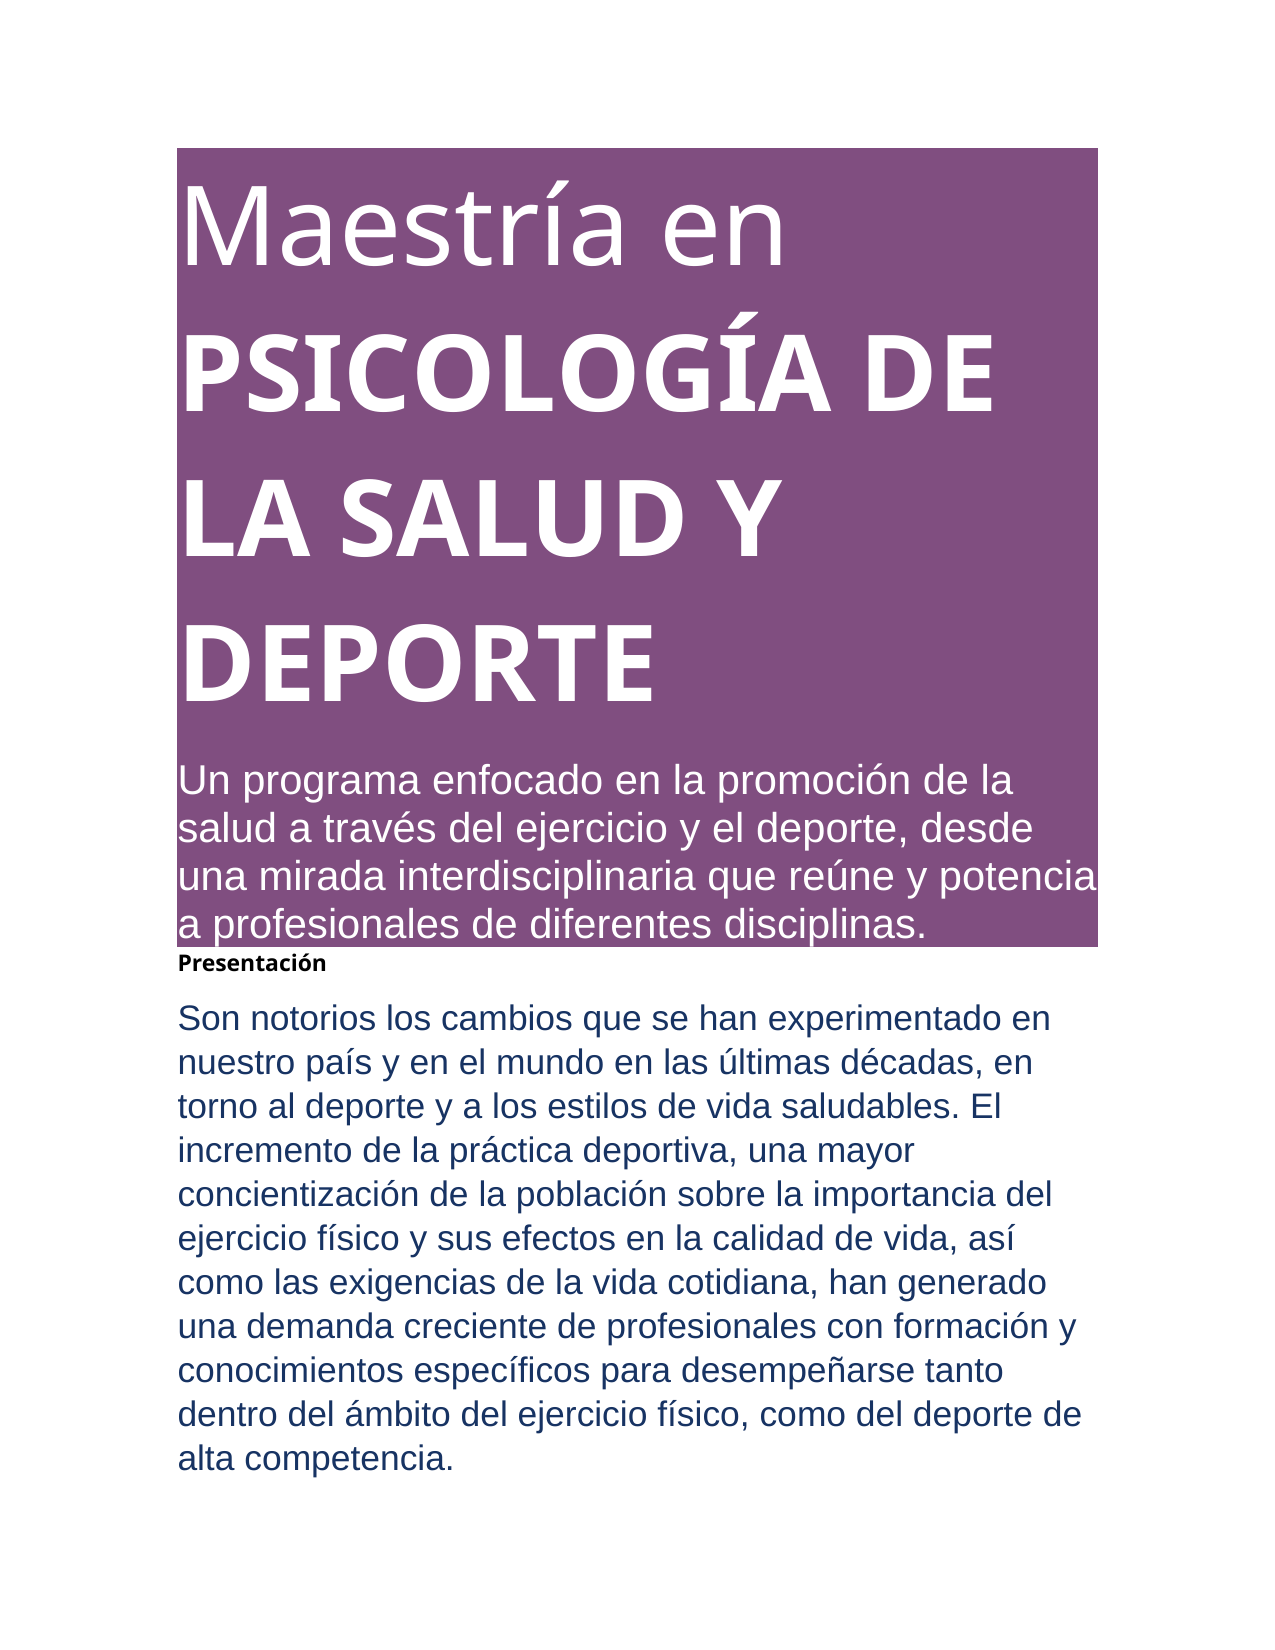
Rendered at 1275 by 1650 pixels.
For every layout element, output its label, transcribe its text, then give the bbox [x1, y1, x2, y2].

text Un programa enfocado en la promoción de la salud a través del ejercicio y el deporte, desde una mirada interdisciplinaria que reúne y potencia a profesionales de diferentes disciplinas. [177, 756, 1098, 947]
text Presentación [177, 947, 1098, 978]
text Maestría en PSICOLOGÍA DE LA SALUD Y DEPORTE [177, 148, 1098, 732]
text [177, 998, 1098, 1478]
